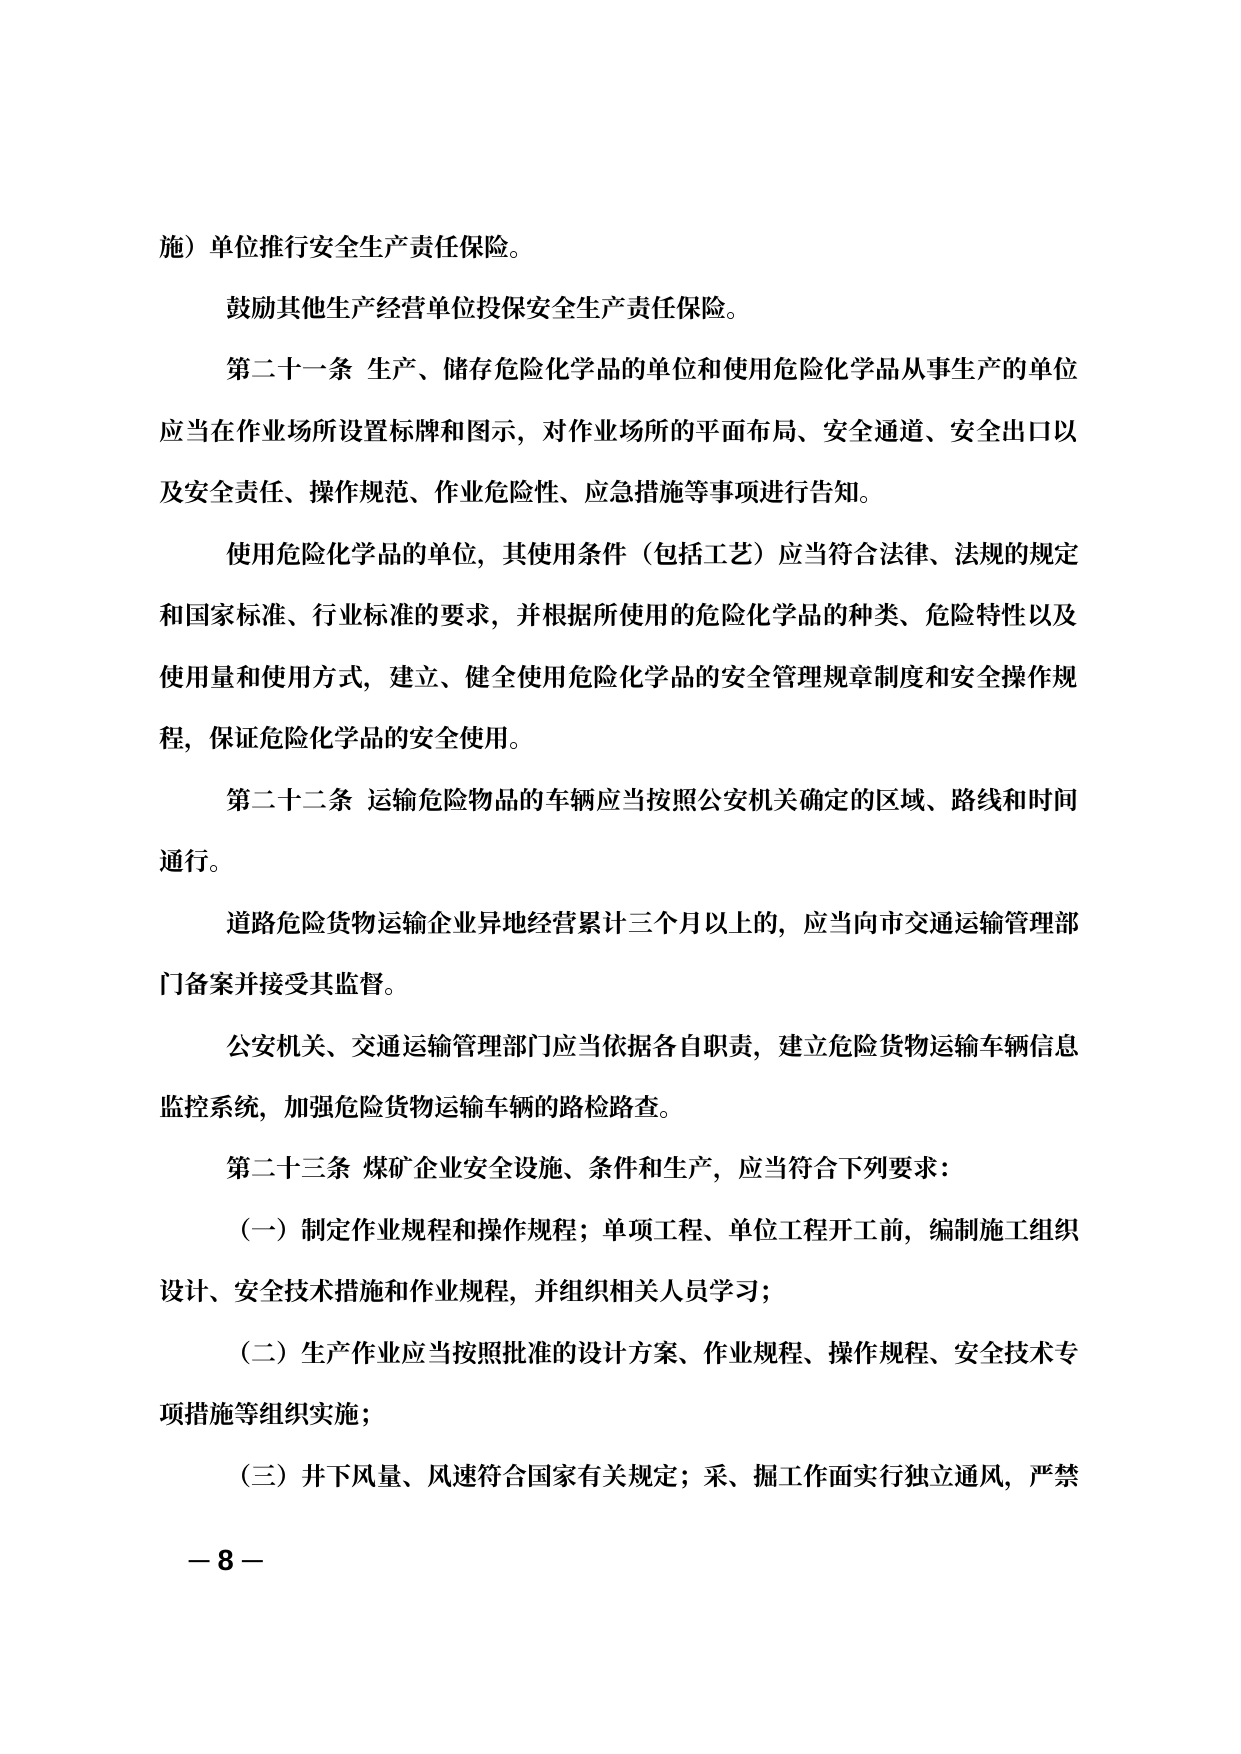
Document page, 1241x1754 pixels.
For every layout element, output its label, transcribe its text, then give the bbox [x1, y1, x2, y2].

text 鼓励其他生产经营单位投保安全生产责任保险。 [159, 268, 1081, 330]
text 第二十一条 生产、储存危险化学品的单位和使用危险化学品从事生产的单位应当在作业场所设置标牌和图示，对作业场所的平面布局、安全通道、安全出口以及安全责任、操作规范、作业危险性、应急措施等事项进行告知。 [159, 330, 1081, 514]
text 道路危险货物运输企业异地经营累计三个月以上的，应当向市交通运输管理部门备案并接受其监督。 [159, 883, 1081, 1006]
text 第二十三条 煤矿企业安全设施、条件和生产，应当符合下列要求： [159, 1129, 1081, 1190]
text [159, 207, 1081, 268]
text 第二十二条 运输危险物品的车辆应当按照公安机关确定的区域、路线和时间通行。 [159, 760, 1081, 883]
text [159, 1436, 1081, 1497]
text （一）制定作业规程和操作规程；单项工程、单位工程开工前，编制施工组织设计、安全技术措施和作业规程，并组织相关人员学习； [159, 1190, 1081, 1313]
text 使用危险化学品的单位，其使用条件（包括工艺）应当符合法律、法规的规定和国家标准、行业标准的要求，并根据所使用的危险化学品的种类、危险特性以及使用量和使用方式，建立、健全使用危险化学品的安全管理规章制度和安全操作规程，保证危险化学品的安全使用。 [159, 514, 1081, 760]
text 公安机关、交通运输管理部门应当依据各自职责，建立危险货物运输车辆信息监控系统，加强危险货物运输车辆的路检路查。 [159, 1006, 1081, 1129]
text （二）生产作业应当按照批准的设计方案、作业规程、操作规程、安全技术专项措施等组织实施； [159, 1313, 1081, 1436]
